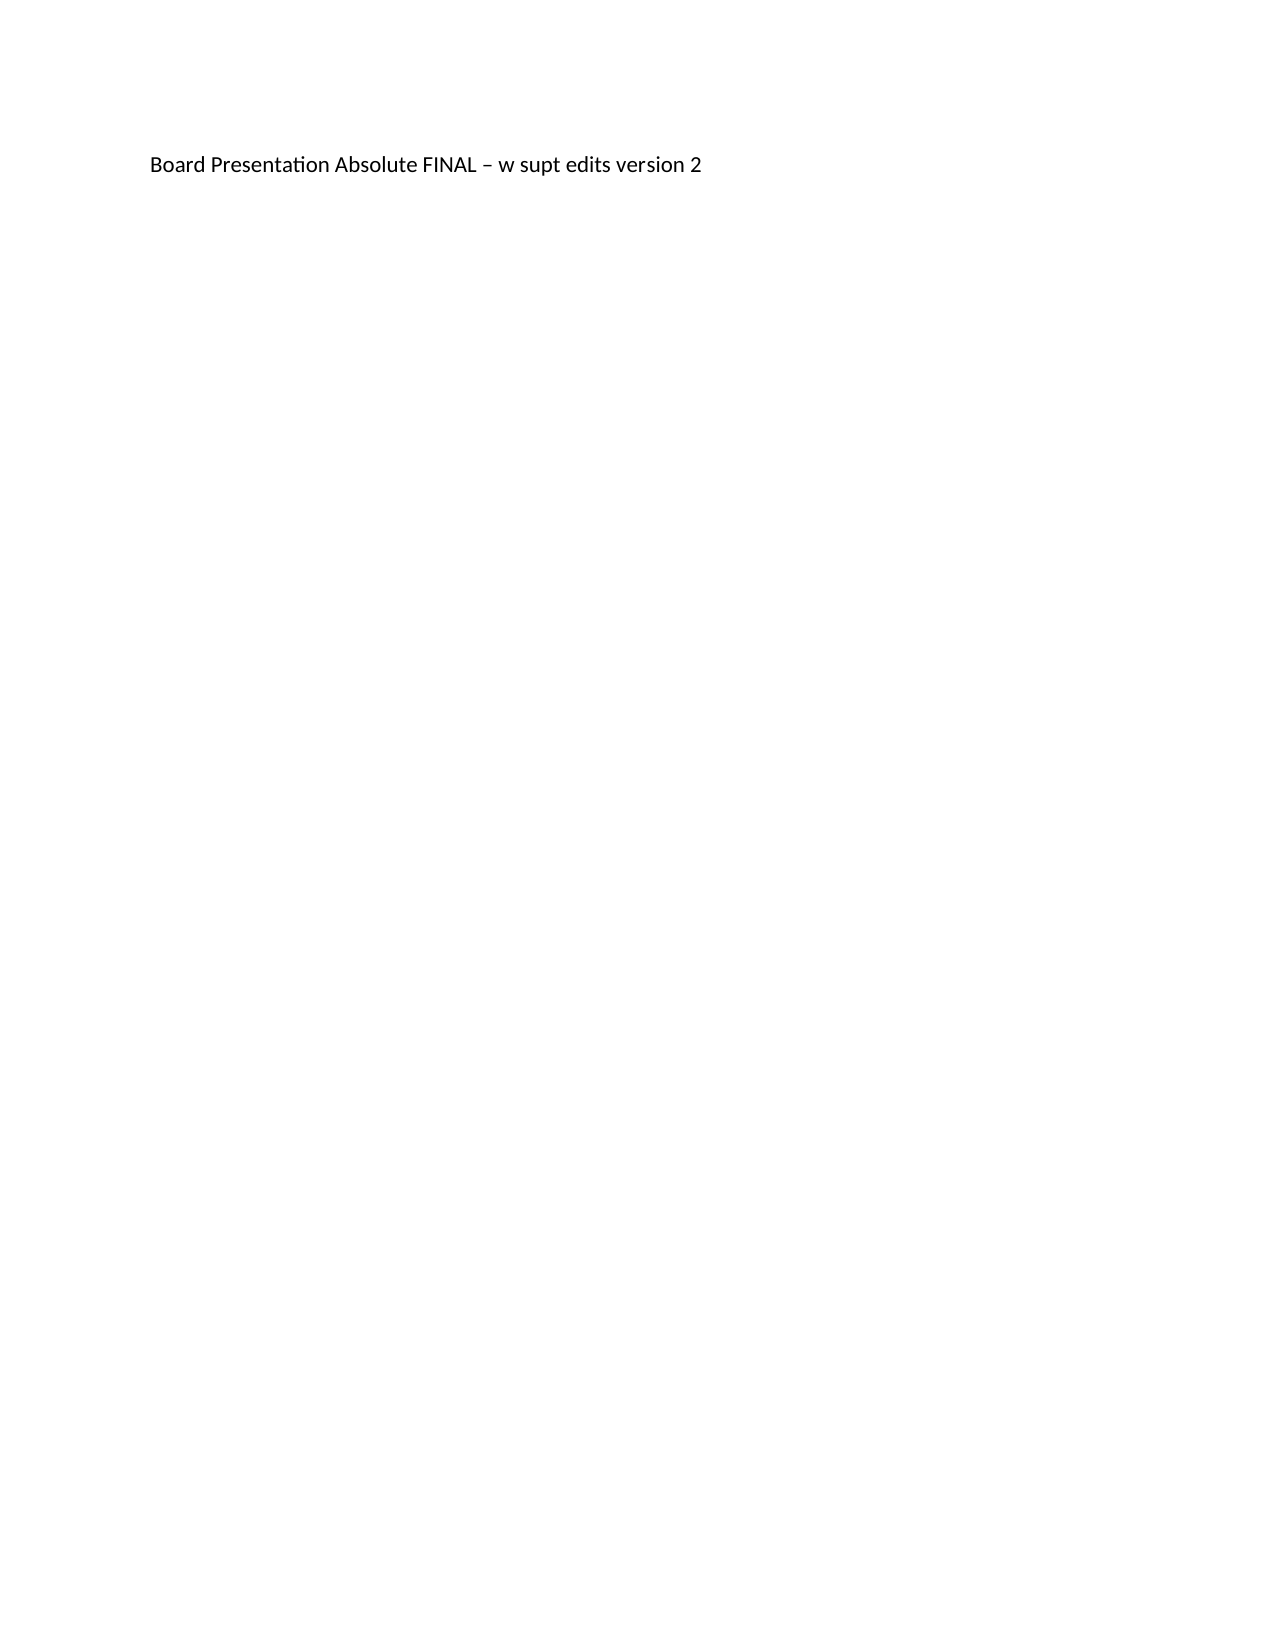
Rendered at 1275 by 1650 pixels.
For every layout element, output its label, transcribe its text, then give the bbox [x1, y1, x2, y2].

text Board Presentation Absolute FINAL – w supt edits version 2 [150, 150, 1125, 178]
